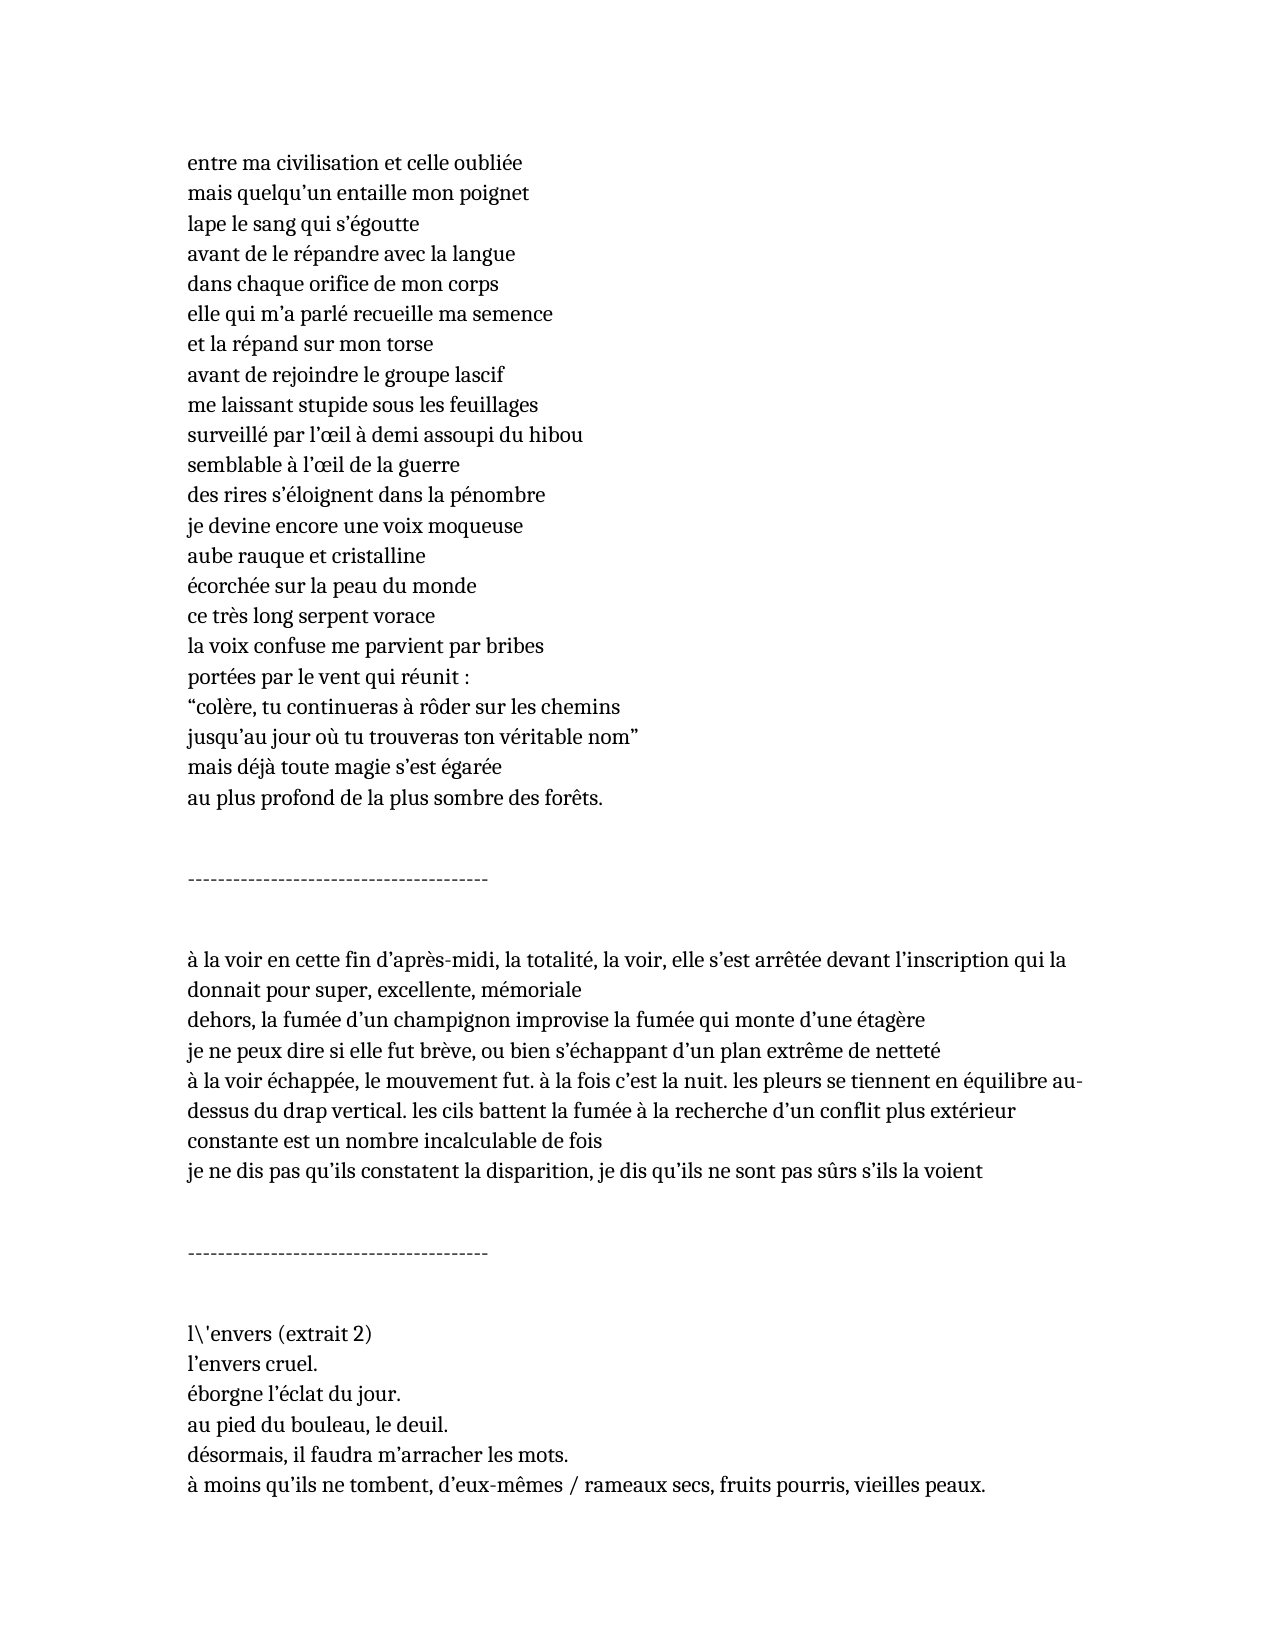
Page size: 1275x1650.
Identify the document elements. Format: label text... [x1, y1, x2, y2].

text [187, 1321, 1087, 1498]
text ---------------------------------------- [187, 1209, 1087, 1296]
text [187, 150, 1087, 811]
text à la voir en cette fin d’après-midi, la totalité, la voir, elle s’est arrêtée devant l’inscription qui la donnait pour super, excellente, mémoriale dehors, la fumée d’un champignon improvise la fumée qui monte d’une étagère je ne peux dire si elle fut brève, ou bien s’échappant d’un plan extrême de netteté à la voir échappée, le mouvement fut. à la fois c’est la nuit. les pleurs se tiennent en équilibre au-dessus du drap vertical. les cils battent la fumée à la recherche d’un conflit plus extérieur constante est un nombre incalculable de fois je ne dis pas qu’ils constatent la disparition, je dis qu’ils ne sont pas sûrs s’ils la voient [187, 947, 1087, 1185]
text ---------------------------------------- [187, 835, 1087, 922]
